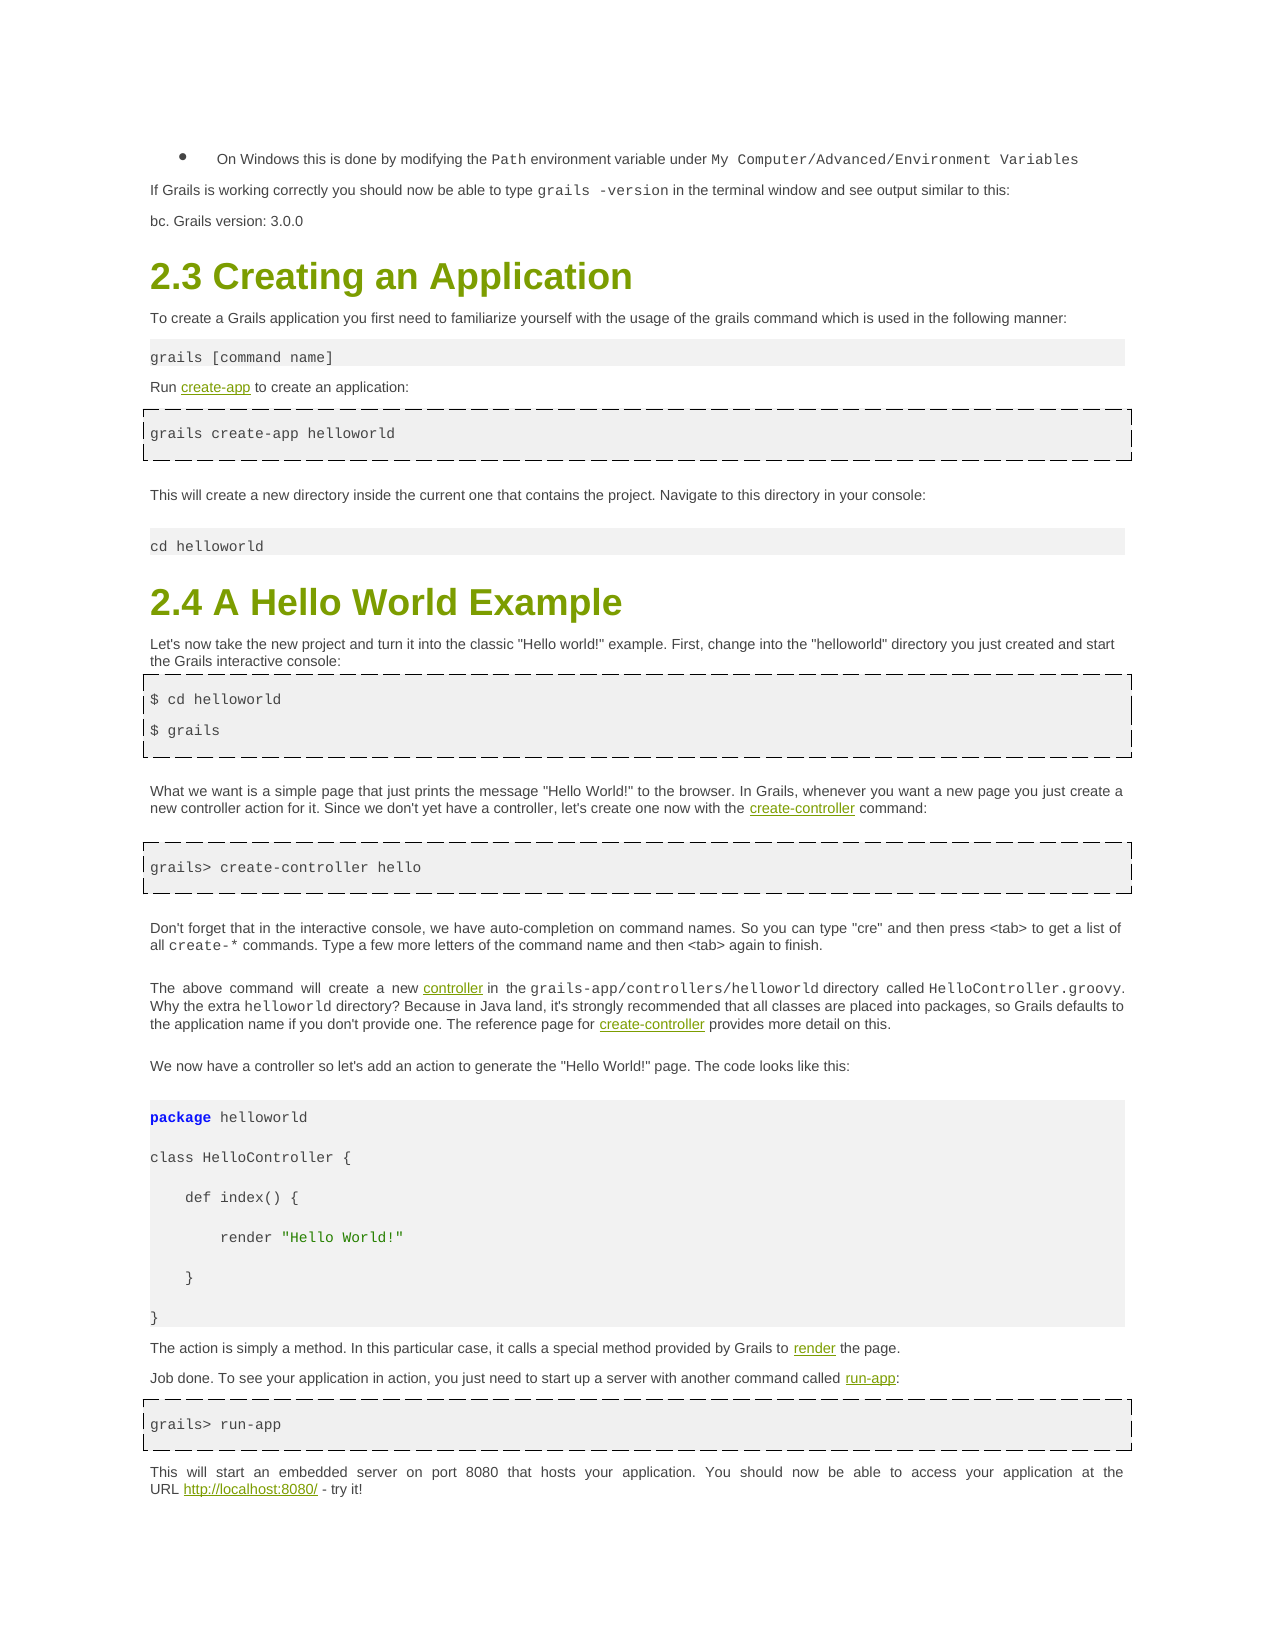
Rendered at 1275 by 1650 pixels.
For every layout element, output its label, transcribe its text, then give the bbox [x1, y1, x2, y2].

text We now have a controller so let's add an action to generate the "Hello World!" page. The code looks like this: [150, 1058, 1125, 1075]
text To create a Grails application you first need to familiarize yourself with the usage of the grails command which is used in the following manner: [150, 310, 1125, 326]
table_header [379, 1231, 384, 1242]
text Don't forget that in the interactive console, we have auto-completion on command names. So you can type "cre" and then press <tab> to get a list of all create-* commands. Type a few more letters of the command name and then <tab> again to finish. [150, 919, 1125, 954]
text 2.3 Creating an Application [150, 254, 1125, 297]
text grails> run-app [143, 1399, 1132, 1451]
text render "Hello World!" [150, 1220, 1125, 1247]
text } [150, 1260, 1125, 1287]
text grails> create-controller hello [143, 842, 1132, 894]
text grails [command name] [150, 339, 1125, 366]
text If Grails is working correctly you should now be able to type grails -version in the terminal window and see output similar to this: [150, 181, 1125, 199]
text Let's now take the new project and turn it into the classic "Hello world!" example. First, change into the "helloworld" directory you just created and start the Grails interactive console: [150, 636, 1125, 669]
text bc. Grails version: 3.0.0 [150, 212, 1125, 229]
text } [150, 1300, 1125, 1327]
text This will start an embedded server on port 8080 that hosts your application. You should now be able to access your application at the URL http://localhost:8080/ - try it! [150, 1464, 1125, 1498]
text Run create-app to create an application: [150, 379, 1125, 396]
text This will create a new directory inside the current one that contains the project. Navigate to this directory in your console: [150, 486, 1125, 503]
list On Windows this is done by modifying the Path environment variable under My Computer/Advanced/Environment Variables [179, 150, 1125, 169]
text cd helloworld [150, 528, 1125, 555]
text The action is simply a method. In this particular case, it calls a special method provided by Grails to render the page. [150, 1340, 1125, 1357]
text What we want is a simple page that just prints the message "Hello World!" to the browser. In Grails, whenever you want a new page you just create a new controller action for it. Since we don't yet have a controller, let's create one now with the create-controller command: [150, 783, 1125, 817]
text grails create-app helloworld [143, 408, 1132, 461]
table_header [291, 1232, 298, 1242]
text def index() { [150, 1180, 1125, 1207]
text class HelloController { [150, 1140, 1125, 1167]
text The above command will create a new controller in the grails-app/controllers/helloworld directory called HelloController.groovy. Why the extra helloworld directory? Because in Java land, it's strongly recommended that all classes are placed into packages, so Grails defaults to the application name if you don't provide one. The reference page for create-controller provides more detail on this. [150, 979, 1125, 1033]
text $ cd helloworld [143, 674, 1132, 705]
text $ grails [143, 705, 1132, 758]
text 2.4 A Hello World Example [150, 580, 1125, 623]
text Job done. To see your application in action, you just need to start up a server with another command called run-app: [150, 1369, 1125, 1386]
text package helloworld [150, 1100, 1125, 1127]
